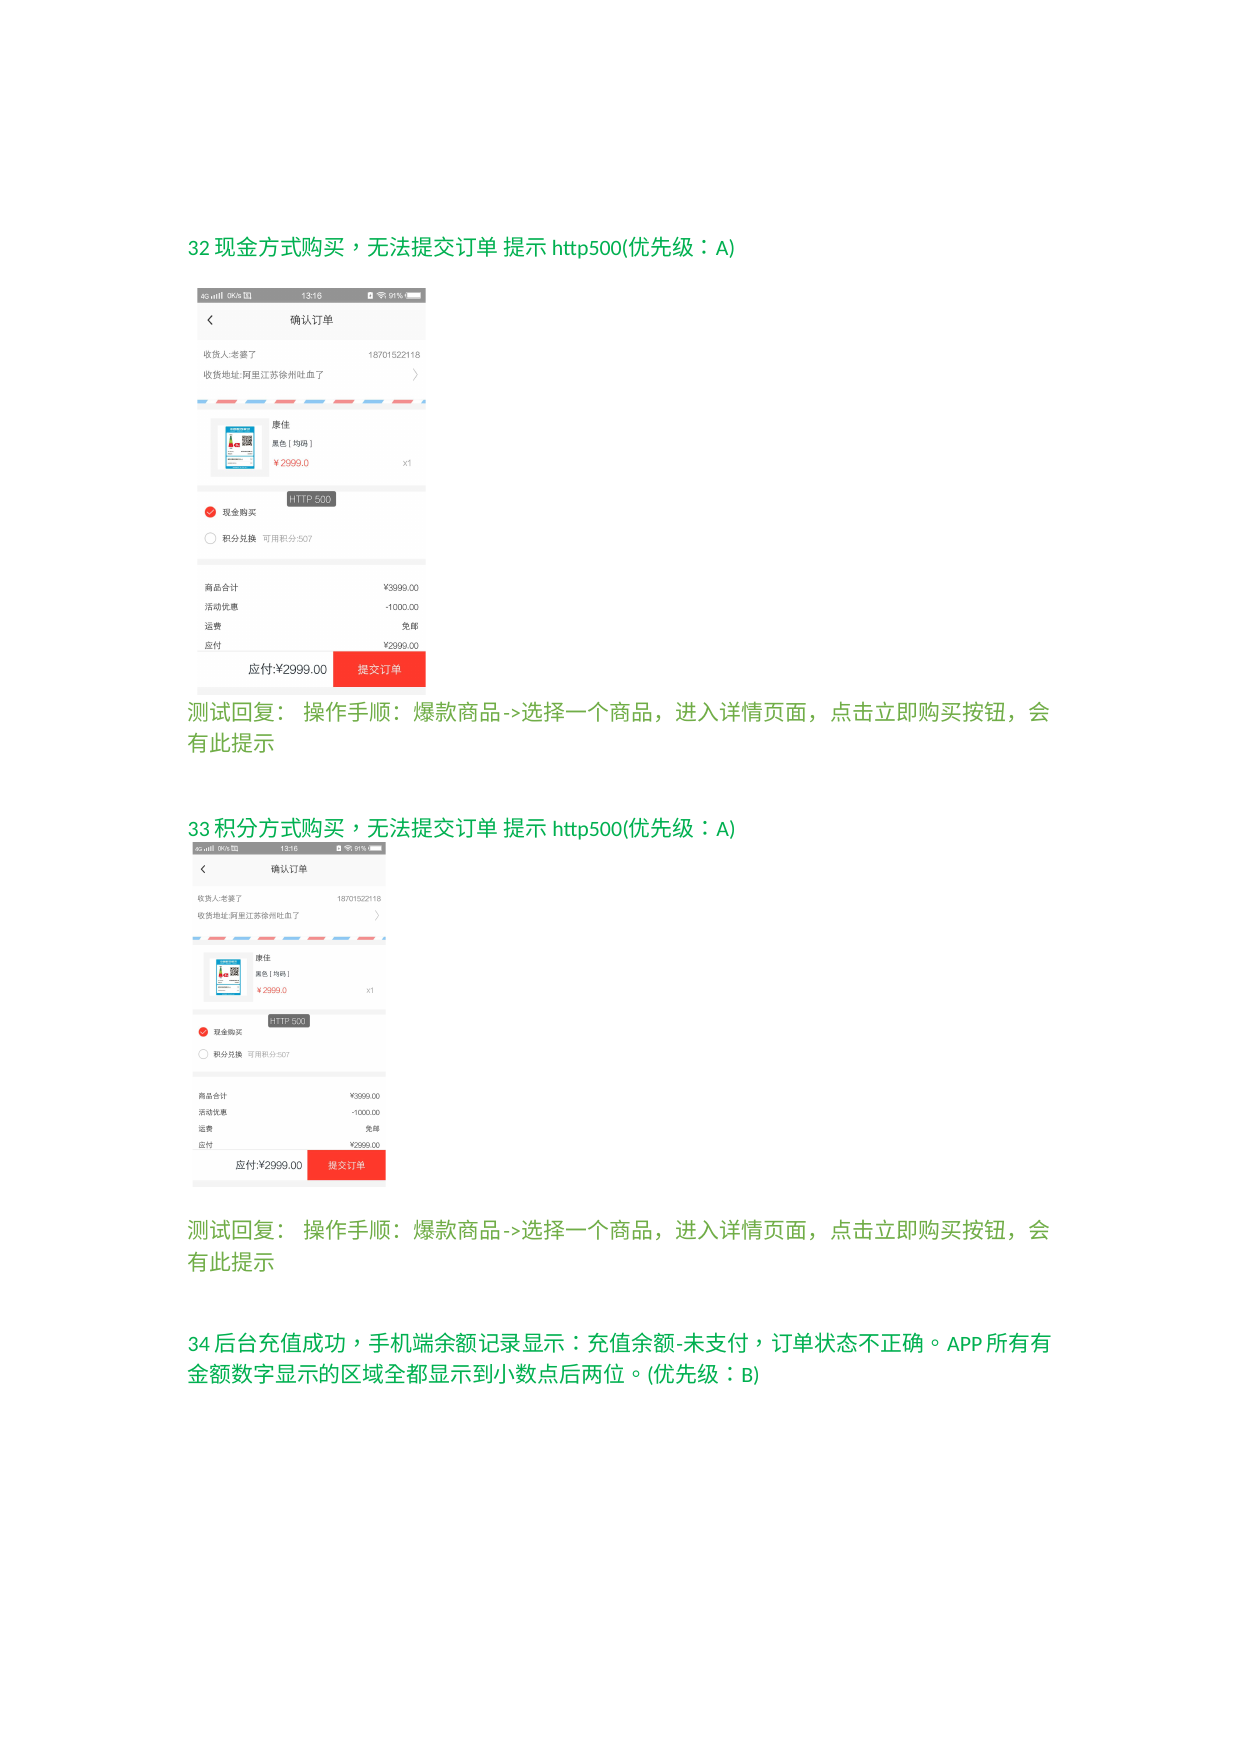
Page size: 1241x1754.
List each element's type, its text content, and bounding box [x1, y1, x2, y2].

text 测试回复： 操作手顺：爆款商品->选择一个商品，进入详情页面，点击立即购买按钮，会有此提示 [187, 694, 1053, 758]
text 测试回复： 操作手顺：爆款商品->选择一个商品，进入详情页面，点击立即购买按钮，会有此提示 [187, 1213, 1053, 1277]
picture [197, 288, 426, 695]
picture [192, 842, 386, 1187]
text 32现金方式购买，无法提交订单 提示http500(优先级：A) [187, 230, 1053, 262]
text 33积分方式购买，无法提交订单 提示 http500(优先级：A) [187, 811, 1053, 843]
list 34后台充值成功，手机端余额记录显示：充值余额-未支付，订单状态不正确。APP所有有金额数字显示的区域全都显示到小数点后两位。(优先级：B) [187, 1330, 1053, 1388]
